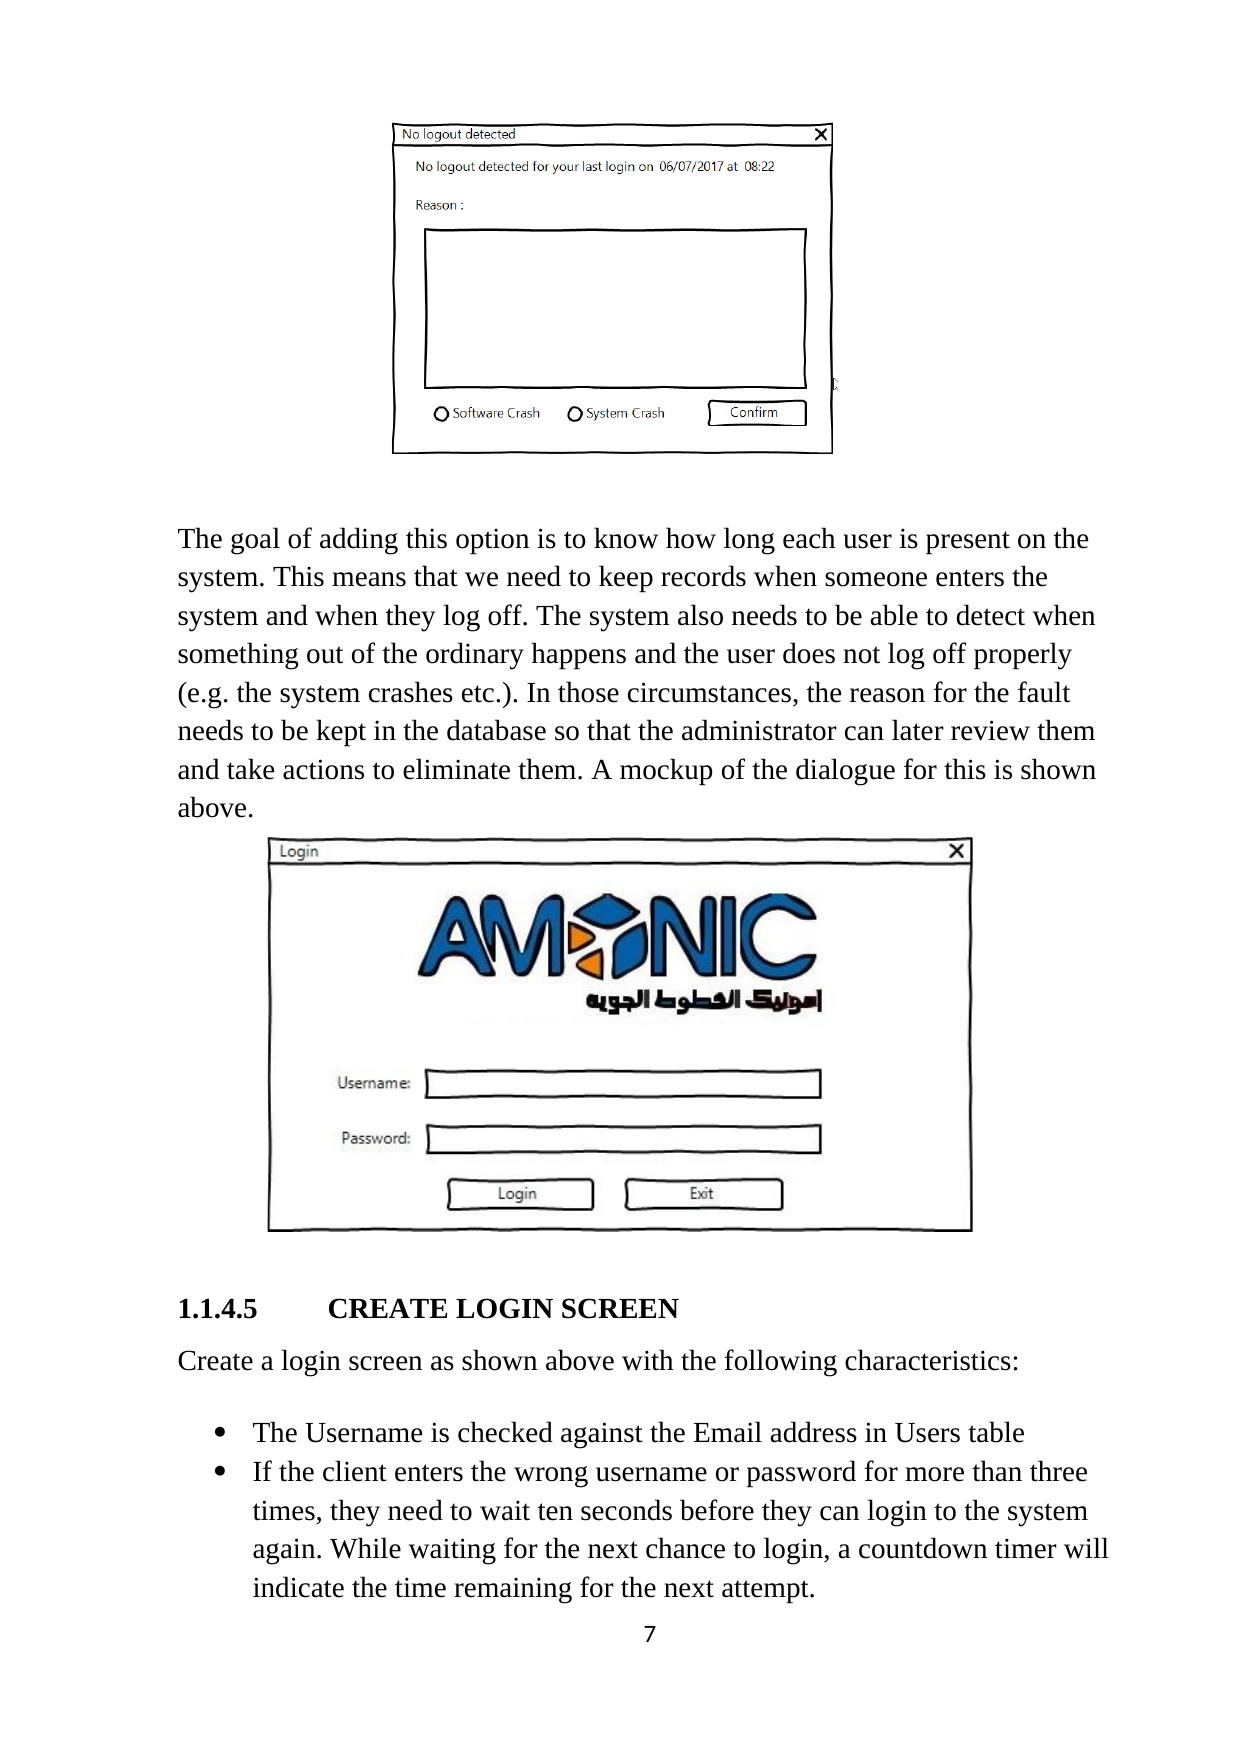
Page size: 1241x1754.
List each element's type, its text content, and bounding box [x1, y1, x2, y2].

list If the client enters the wrong username or password for more than three times, they need to wait ten seconds before they can login to the system again. While waiting for the next chance to login, a countdown timer will indicate the time remaining for the next attempt. [215, 1454, 1122, 1603]
list The Username is checked against the Email address in Users table [215, 1416, 1122, 1449]
picture [267, 837, 973, 1232]
text The goal of adding this option is to know how long each user is present on the system. This means that we need to keep records when someone enters the system and when they log off. The system also needs to be able to detect when something out of the ordinary happens and the user does not log off properly (e.g. the system crashes etc.). In those circumstances, the reason for the fault needs to be kept in the database so that the administrator can later review them and take actions to eliminate them. A mockup of the dialogue for this is shown above. [177, 521, 1122, 824]
text Create a login screen as shown above with the following characteristics: [177, 1343, 1122, 1376]
subtitle CREATE LOGIN SCREEN [177, 1292, 1122, 1325]
picture [391, 122, 838, 454]
